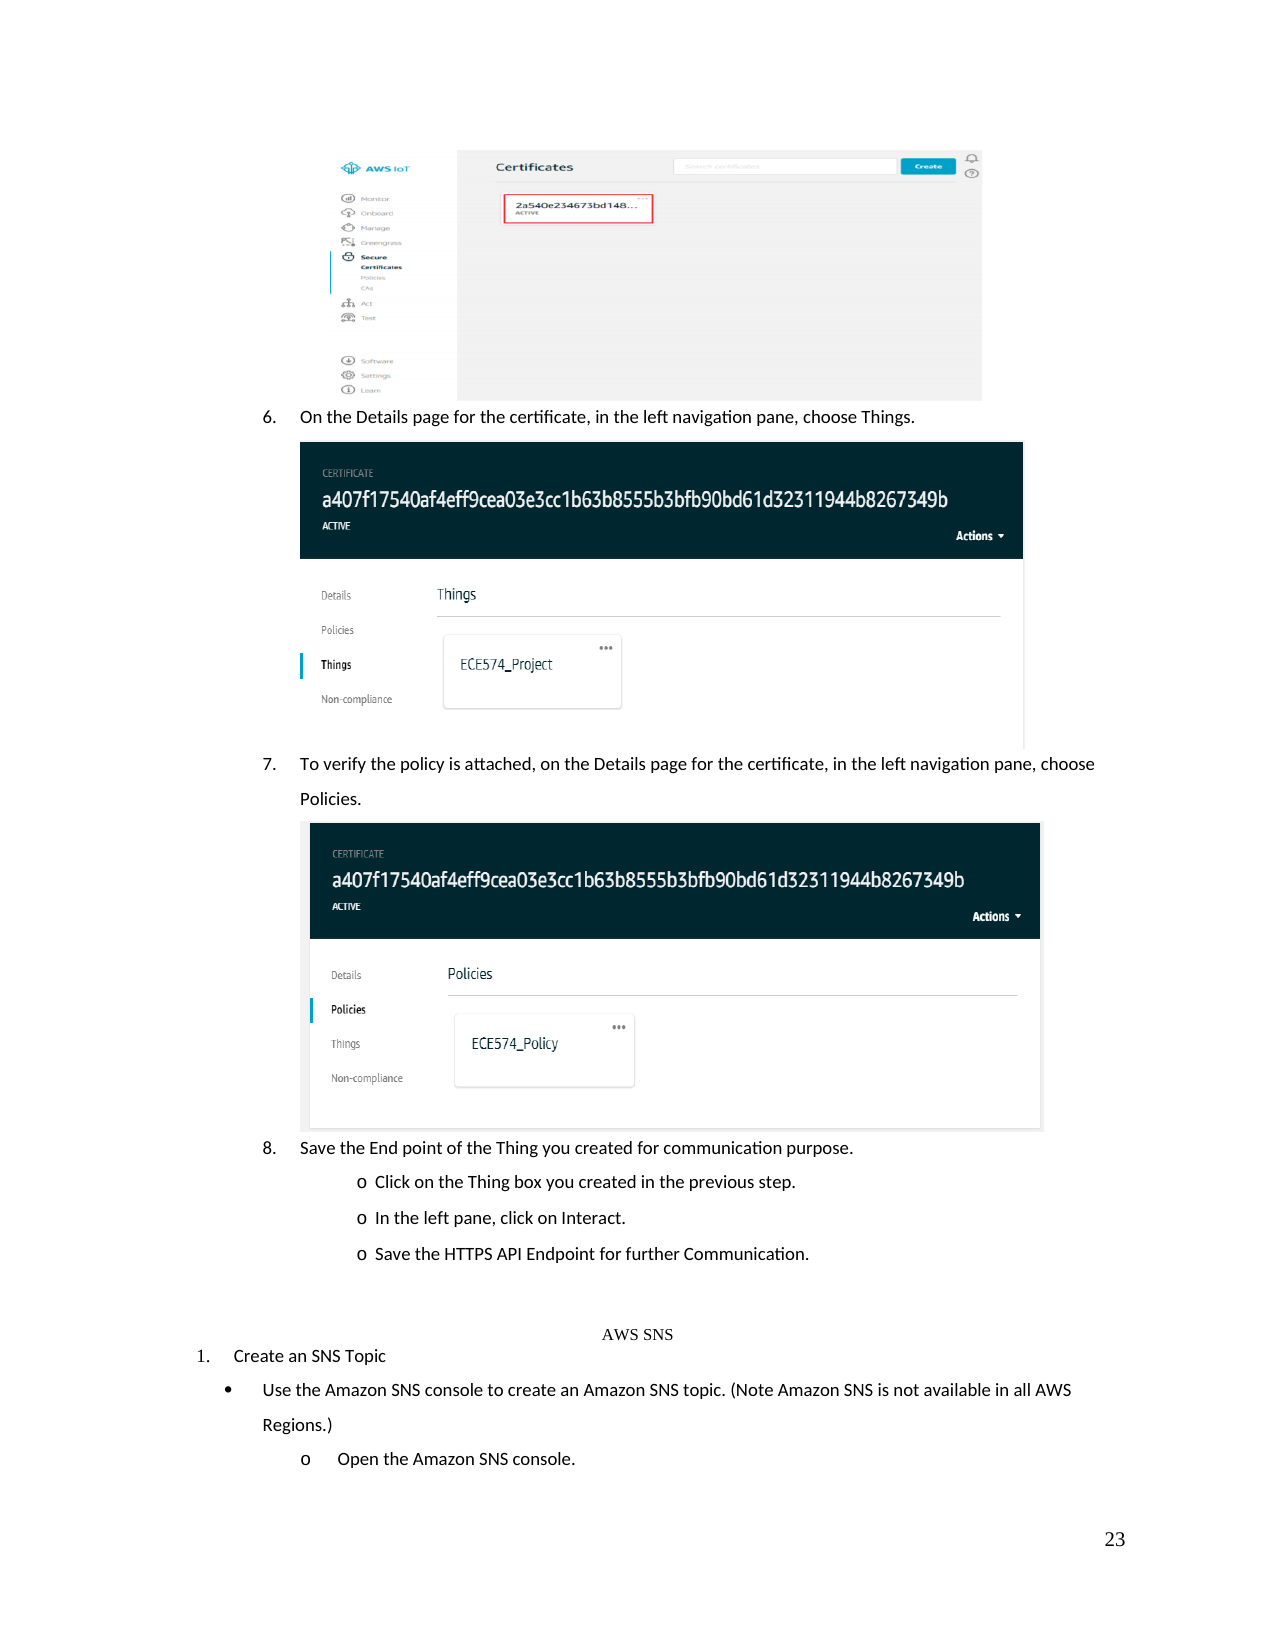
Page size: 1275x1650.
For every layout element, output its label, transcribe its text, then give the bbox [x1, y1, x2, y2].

list On the Details page for the certificate, in the left navigation pane, choose Things. [262, 406, 1125, 429]
picture [300, 821, 1044, 1132]
text AWS SNS [150, 1325, 1125, 1344]
list Click on the Thing box you created in the previous step. [356, 1171, 1125, 1194]
list Save the HTTPS API Endpoint for further Communication. [356, 1242, 1125, 1266]
list To verify the policy is attached, on the Details page for the certificate, in the left navigation pane, choose Policies. [262, 752, 1125, 810]
list Create an SNS Topic [196, 1344, 1125, 1367]
picture [300, 440, 1025, 749]
list Use the Amazon SNS console to create an Amazon SNS topic. (Note Amazon SNS is not available in all AWS Regions.) [225, 1378, 1125, 1436]
picture [300, 150, 985, 402]
list Save the End point of the Thing you created for communication purpose. [262, 1136, 1125, 1159]
list In the left pane, click on Interact. [356, 1206, 1125, 1230]
list Open the Amazon SNS console. [300, 1447, 1125, 1471]
